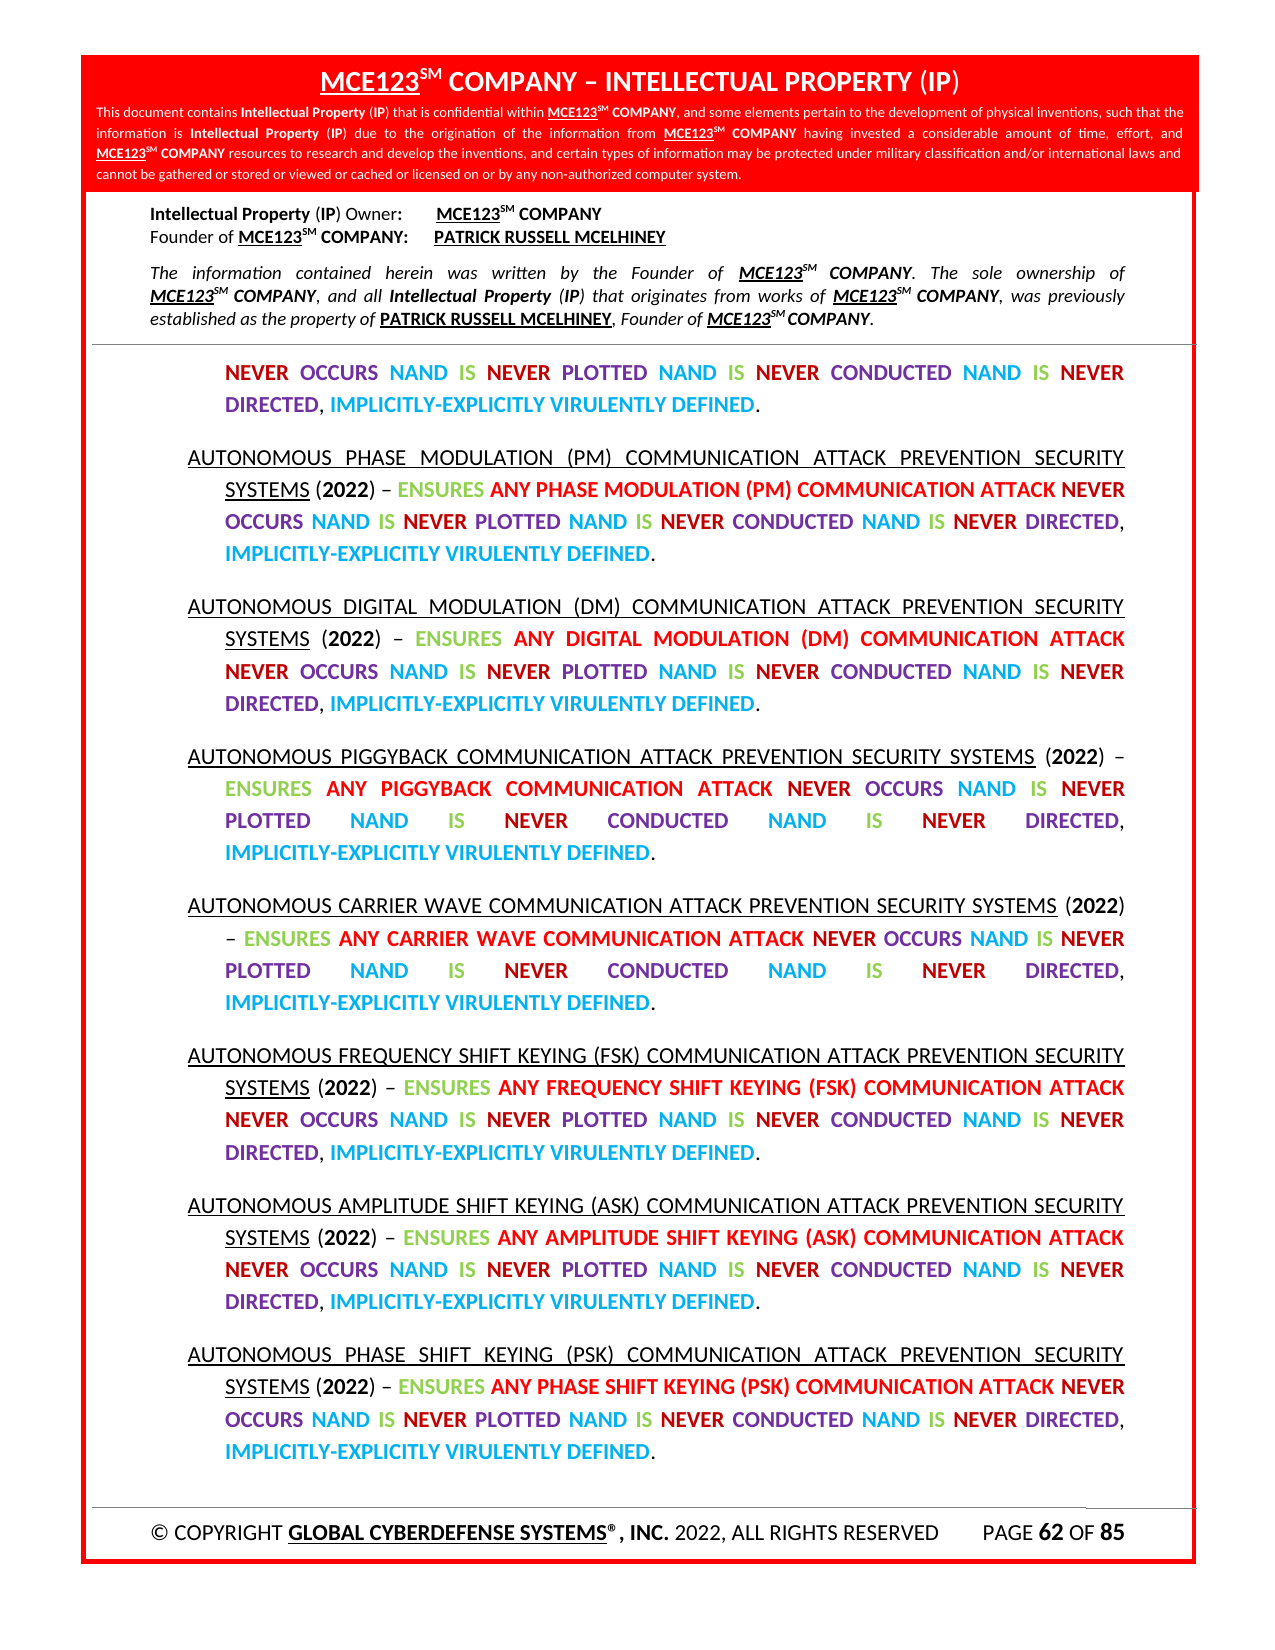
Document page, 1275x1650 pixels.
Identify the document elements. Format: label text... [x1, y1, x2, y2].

text AUTONOMOUS PHASE SHIFT KEYING (PSK) COMMUNICATION ATTACK PREVENTION SECURITY SYSTEMS (2022) – ENSURES ANY PHASE SHIFT KEYING (PSK) COMMUNICATION ATTACK NEVER OCCURS NAND IS NEVER PLOTTED NAND IS NEVER CONDUCTED NAND IS NEVER DIRECTED, IMPLICITLY-EXPLICITLY VIRULENTLY DEFINED. [187, 1340, 1125, 1364]
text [187, 358, 1125, 418]
text AUTONOMOUS PIGGYBACK COMMUNICATION ATTACK PREVENTION SECURITY SYSTEMS (2022) – ENSURES ANY PIGGYBACK COMMUNICATION ATTACK NEVER OCCURS NAND IS NEVER PLOTTED NAND IS NEVER CONDUCTED NAND IS NEVER DIRECTED, IMPLICITLY-EXPLICITLY VIRULENTLY DEFINED. [187, 742, 1125, 867]
text AUTONOMOUS AMPLITUDE SHIFT KEYING (ASK) COMMUNICATION ATTACK PREVENTION SECURITY SYSTEMS (2022) – ENSURES ANY AMPLITUDE SHIFT KEYING (ASK) COMMUNICATION ATTACK NEVER OCCURS NAND IS NEVER PLOTTED NAND IS NEVER CONDUCTED NAND IS NEVER DIRECTED, IMPLICITLY-EXPLICITLY VIRULENTLY DEFINED. [187, 1216, 1125, 1315]
text AUTONOMOUS FREQUENCY SHIFT KEYING (FSK) COMMUNICATION ATTACK PREVENTION SECURITY SYSTEMS (2022) – ENSURES ANY FREQUENCY SHIFT KEYING (FSK) COMMUNICATION ATTACK NEVER OCCURS NAND IS NEVER PLOTTED NAND IS NEVER CONDUCTED NAND IS NEVER DIRECTED, IMPLICITLY-EXPLICITLY VIRULENTLY DEFINED. [187, 1041, 1125, 1065]
text AUTONOMOUS PHASE SHIFT KEYING (PSK) COMMUNICATION ATTACK PREVENTION SECURITY SYSTEMS (2022) – ENSURES ANY PHASE SHIFT KEYING (PSK) COMMUNICATION ATTACK NEVER OCCURS NAND IS NEVER PLOTTED NAND IS NEVER CONDUCTED NAND IS NEVER DIRECTED, IMPLICITLY-EXPLICITLY VIRULENTLY DEFINED. [187, 1365, 1125, 1465]
text AUTONOMOUS AMPLITUDE SHIFT KEYING (ASK) COMMUNICATION ATTACK PREVENTION SECURITY SYSTEMS (2022) – ENSURES ANY AMPLITUDE SHIFT KEYING (ASK) COMMUNICATION ATTACK NEVER OCCURS NAND IS NEVER PLOTTED NAND IS NEVER CONDUCTED NAND IS NEVER DIRECTED, IMPLICITLY-EXPLICITLY VIRULENTLY DEFINED. [187, 1191, 1125, 1215]
text AUTONOMOUS FREQUENCY SHIFT KEYING (FSK) COMMUNICATION ATTACK PREVENTION SECURITY SYSTEMS (2022) – ENSURES ANY FREQUENCY SHIFT KEYING (FSK) COMMUNICATION ATTACK NEVER OCCURS NAND IS NEVER PLOTTED NAND IS NEVER CONDUCTED NAND IS NEVER DIRECTED, IMPLICITLY-EXPLICITLY VIRULENTLY DEFINED. [187, 1066, 1125, 1166]
text AUTONOMOUS DIGITAL MODULATION (DM) COMMUNICATION ATTACK PREVENTION SECURITY SYSTEMS (2022) – ENSURES ANY DIGITAL MODULATION (DM) COMMUNICATION ATTACK NEVER OCCURS NAND IS NEVER PLOTTED NAND IS NEVER CONDUCTED NAND IS NEVER DIRECTED, IMPLICITLY-EXPLICITLY VIRULENTLY DEFINED. [187, 618, 1125, 717]
text AUTONOMOUS PHASE MODULATION (PM) COMMUNICATION ATTACK PREVENTION SECURITY SYSTEMS (2022) – ENSURES ANY PHASE MODULATION (PM) COMMUNICATION ATTACK NEVER OCCURS NAND IS NEVER PLOTTED NAND IS NEVER CONDUCTED NAND IS NEVER DIRECTED, IMPLICITLY-EXPLICITLY VIRULENTLY DEFINED. [187, 443, 1125, 467]
text AUTONOMOUS PHASE MODULATION (PM) COMMUNICATION ATTACK PREVENTION SECURITY SYSTEMS (2022) – ENSURES ANY PHASE MODULATION (PM) COMMUNICATION ATTACK NEVER OCCURS NAND IS NEVER PLOTTED NAND IS NEVER CONDUCTED NAND IS NEVER DIRECTED, IMPLICITLY-EXPLICITLY VIRULENTLY DEFINED. [187, 468, 1125, 567]
text AUTONOMOUS DIGITAL MODULATION (DM) COMMUNICATION ATTACK PREVENTION SECURITY SYSTEMS (2022) – ENSURES ANY DIGITAL MODULATION (DM) COMMUNICATION ATTACK NEVER OCCURS NAND IS NEVER PLOTTED NAND IS NEVER CONDUCTED NAND IS NEVER DIRECTED, IMPLICITLY-EXPLICITLY VIRULENTLY DEFINED. [187, 592, 1125, 617]
text AUTONOMOUS CARRIER WAVE COMMUNICATION ATTACK PREVENTION SECURITY SYSTEMS (2022) – ENSURES ANY CARRIER WAVE COMMUNICATION ATTACK NEVER OCCURS NAND IS NEVER PLOTTED NAND IS NEVER CONDUCTED NAND IS NEVER DIRECTED, IMPLICITLY-EXPLICITLY VIRULENTLY DEFINED. [187, 892, 1125, 1016]
